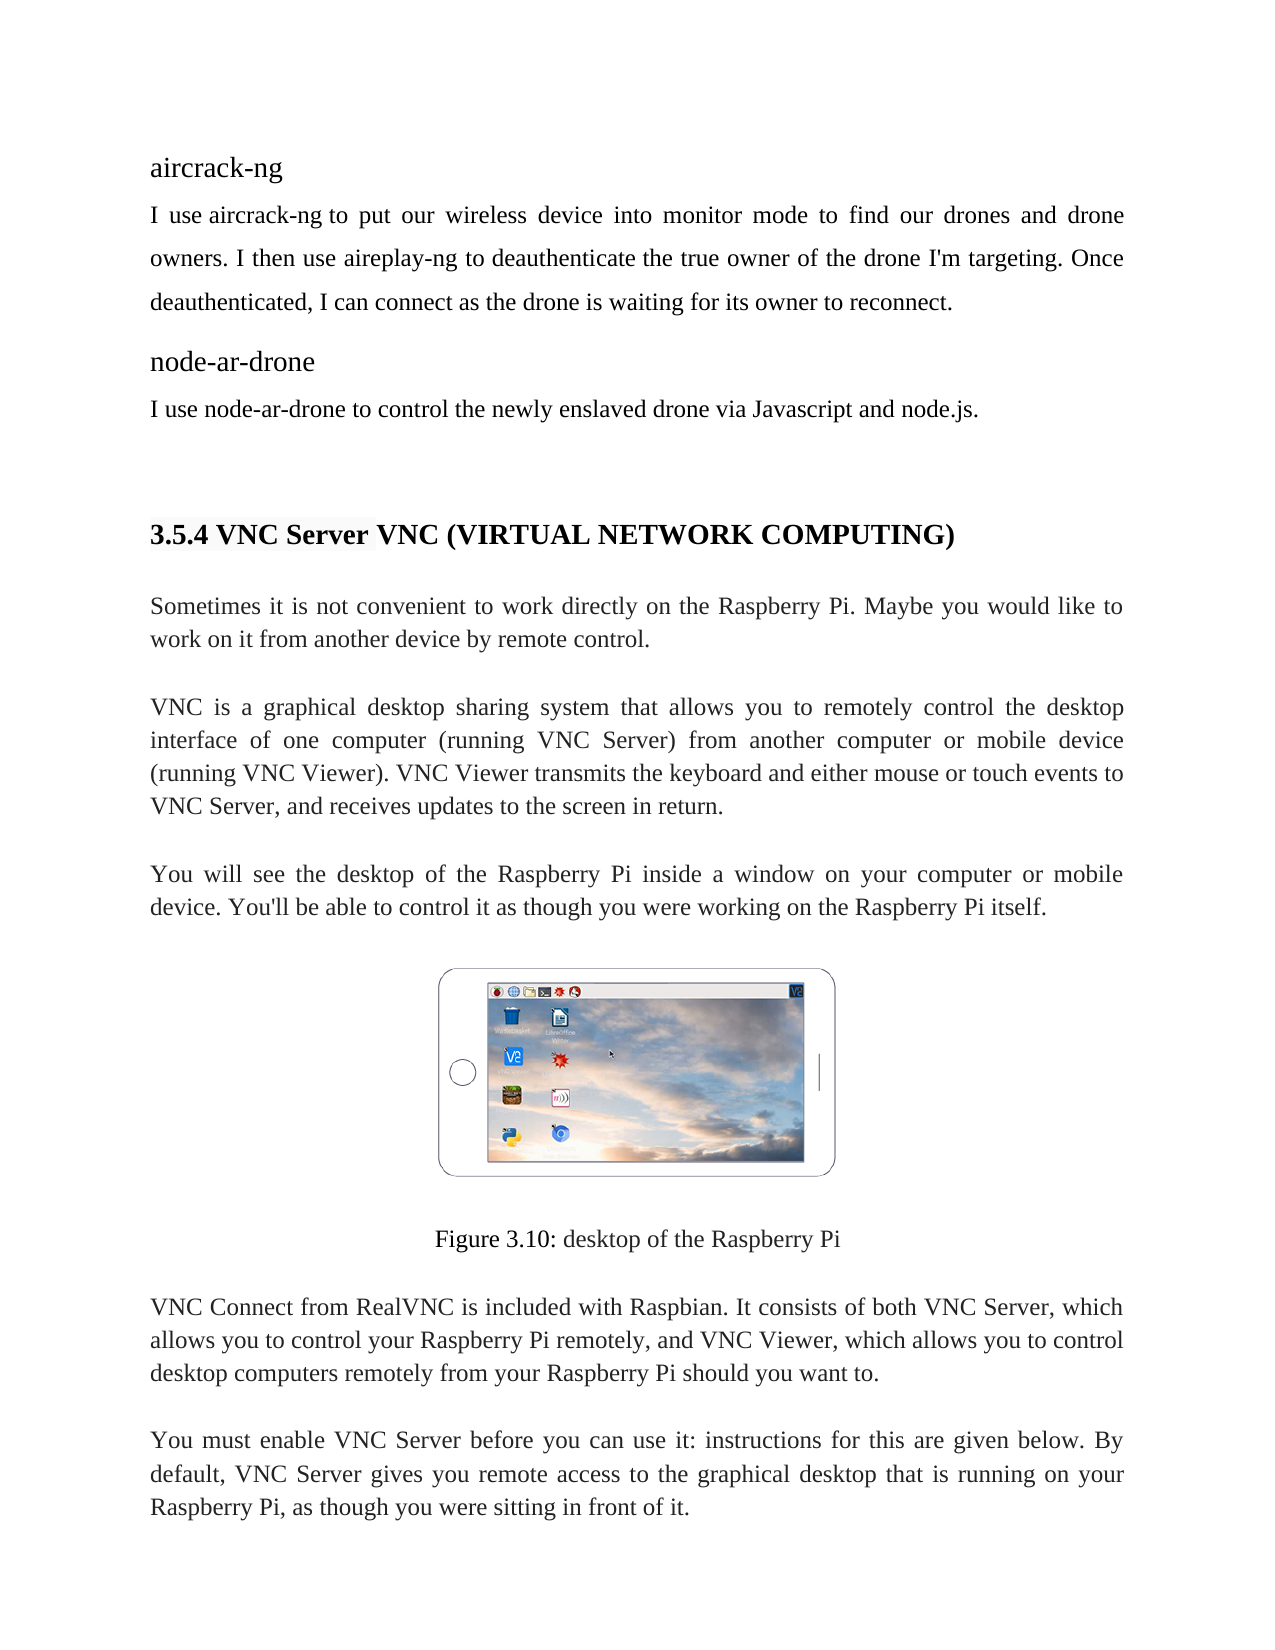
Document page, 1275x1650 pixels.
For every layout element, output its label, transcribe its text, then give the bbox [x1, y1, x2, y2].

text Figure 3.10: desktop of the Raspberry Pi [150, 1224, 1125, 1252]
subtitle aircrack-ng [150, 150, 1125, 183]
text You must enable VNC Server before you can use it: instructions for this are given below. By default, VNC Server gives you remote access to the graphical desktop that is running on your Raspberry Pi, as though you were sitting in front of it. [150, 1426, 1125, 1520]
subtitle node-ar-drone [150, 344, 1125, 377]
text You will see the desktop of the Raspberry Pi inside a window on your computer or mobile device. You'll be able to control it as though you were working on the Raspberry Pi itself. [150, 859, 1125, 920]
text VNC Connect from RealVNC is included with Raspbian. It consists of both VNC Server, which allows you to control your Raspberry Pi remotely, and VNC Viewer, which allows you to control desktop computers remotely from your Raspberry Pi should you want to. [150, 1292, 1125, 1386]
picture [435, 959, 840, 1185]
text I use aircrack-ng to put our wireless device into monitor mode to find our drones and drone owners. I then use aireplay-ng to deauthenticate the true owner of the drone I'm targeting. Once deauthenticated, I can connect as the drone is waiting for its owner to reconnect. [150, 200, 1125, 315]
text 3.5.4 VNC Server VNC (VIRTUAL NETWORK COMPUTING) [376, 517, 1125, 551]
text VNC is a graphical desktop sharing system that allows you to remotely control the desktop interface of one computer (running VNC Server) from another computer or mobile device (running VNC Viewer). VNC Viewer transmits the keyboard and either mouse or touch events to VNC Server, and receives updates to the screen in return. [150, 692, 1125, 819]
text Sometimes it is not convenient to work directly on the Raspberry Pi. Maybe you would like to work on it from another device by remote control. [150, 591, 1125, 652]
text I use node-ar-drone to control the newly enslaved drone via Javascript and node.js. [150, 394, 1125, 423]
